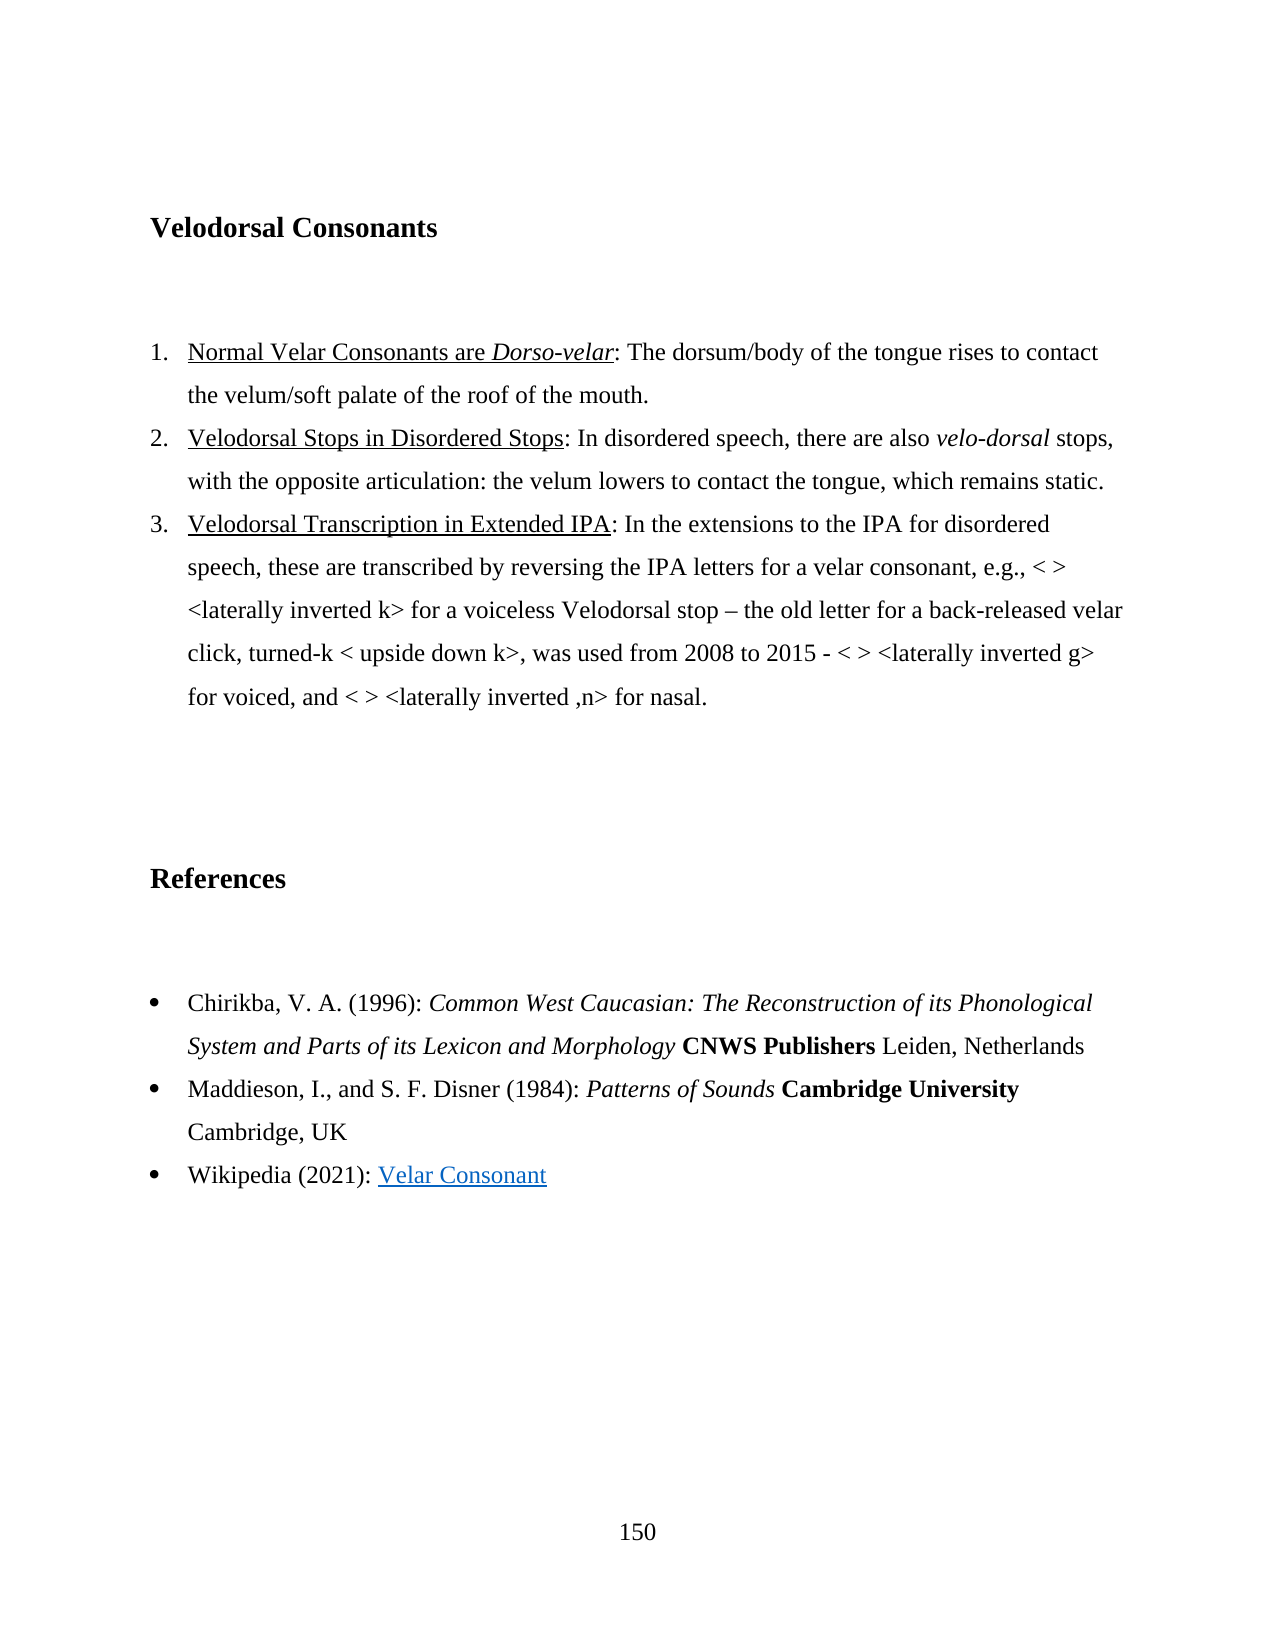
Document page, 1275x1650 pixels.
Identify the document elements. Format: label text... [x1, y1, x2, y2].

list Chirikba, V. A. (1996): Common West Caucasian: The Reconstruction of its Phonological System and Parts of its Lexicon and Morphology CNWS Publishers Leiden, Netherlands [150, 988, 1125, 1059]
text References [150, 861, 1125, 894]
list Velodorsal Stops in Disordered Stops: In disordered speech, there are also velo-dorsal stops, with the opposite articulation: the velum lowers to contact the tongue, which remains static. [150, 423, 1125, 495]
list Normal Velar Consonants are Dorso-velar: The dorsum/body of the tongue rises to contact the velum/soft palate of the roof of the mouth. [150, 337, 1125, 408]
text Velodorsal Consonants [150, 210, 1125, 243]
list Maddieson, I., and S. F. Disner (1984): Patterns of Sounds Cambridge University Cambridge, UK [150, 1074, 1125, 1146]
list Wikipedia (2021): Velar Consonant [150, 1160, 1125, 1189]
list Velodorsal Transcription in Extended IPA: In the extensions to the IPA for disordered speech, these are transcribed by reversing the IPA letters for a velar consonant, e.g., < > <laterally inverted k> for a voiceless Velodorsal stop – the old letter for a back-released velar click, turned-k < upside down k>, was used from 2008 to 2015 - < > <laterally inverted g> for voiced, and < > <laterally inverted ,n> for nasal. [150, 509, 1125, 710]
